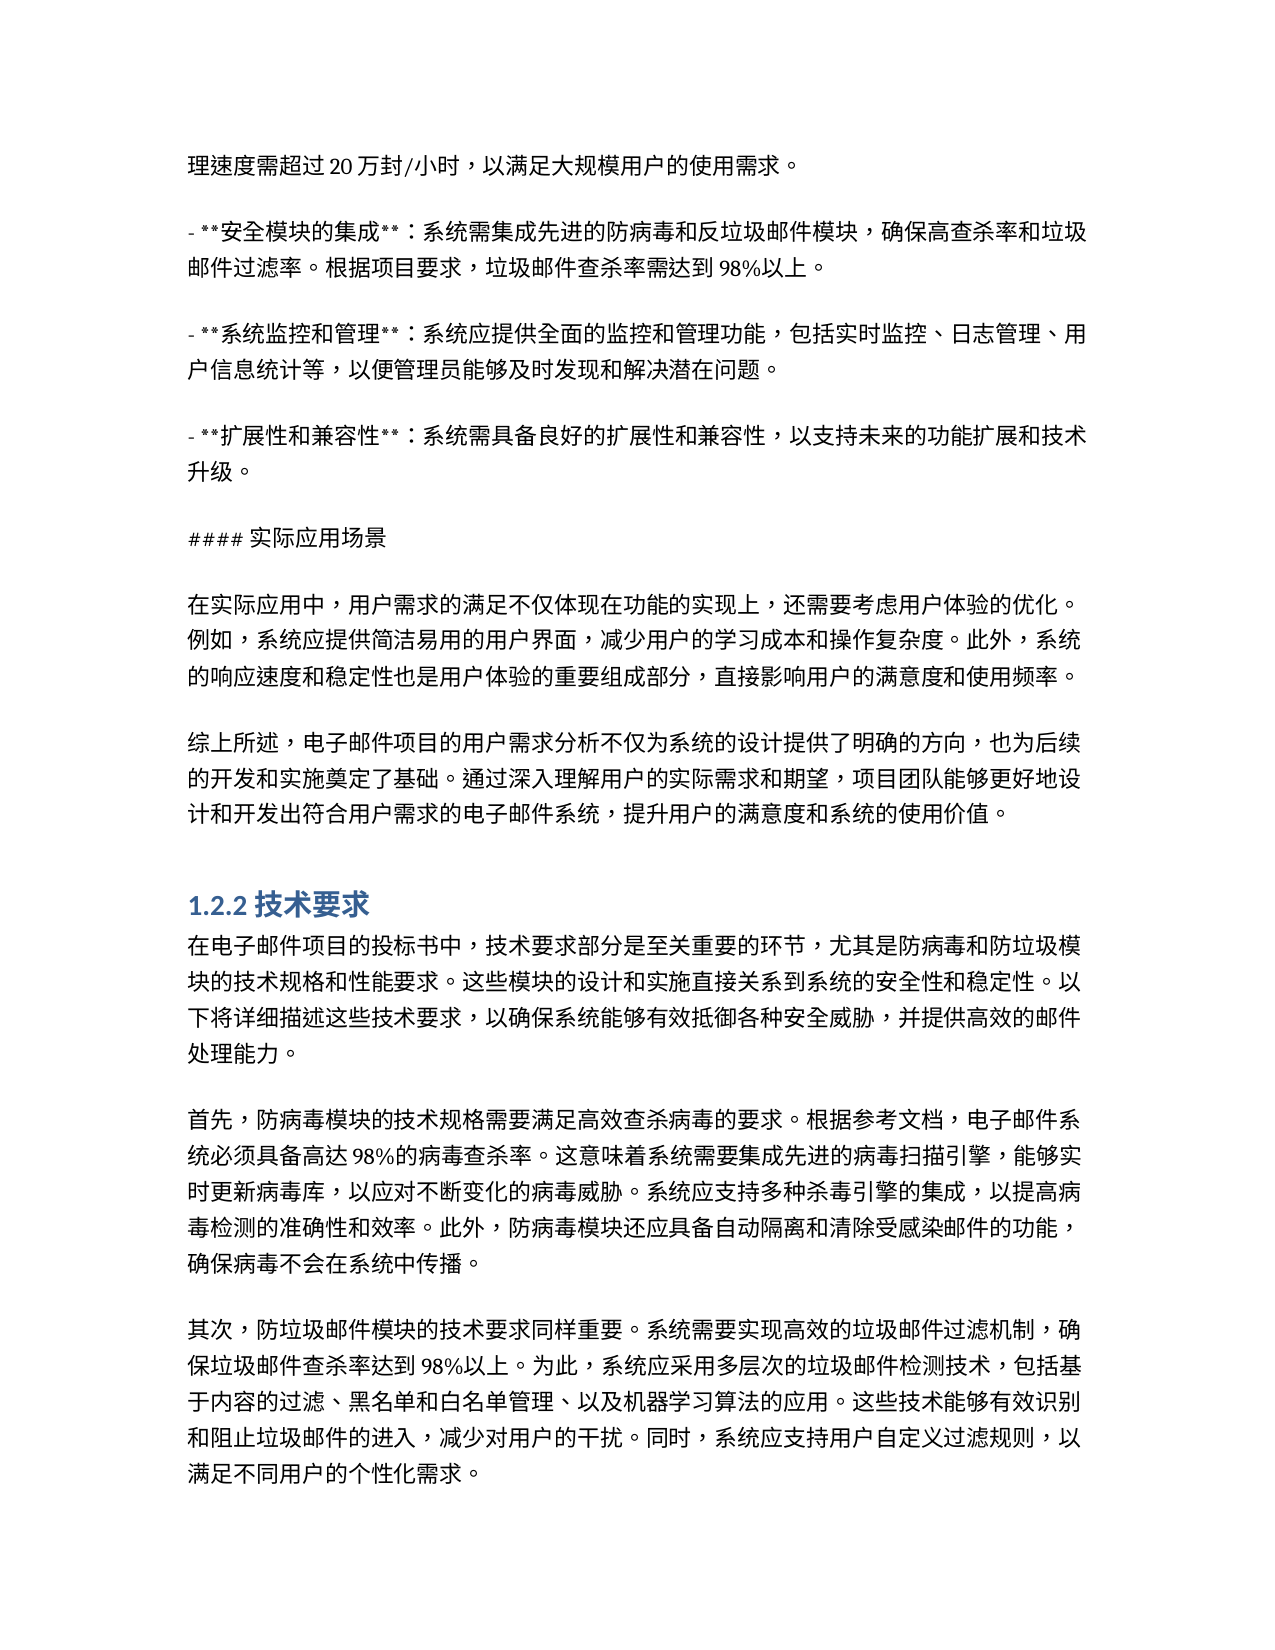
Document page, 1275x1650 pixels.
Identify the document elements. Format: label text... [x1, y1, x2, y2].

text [187, 150, 1087, 830]
subtitle 1.2.2 技术要求 [187, 884, 1087, 924]
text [187, 930, 1087, 1489]
